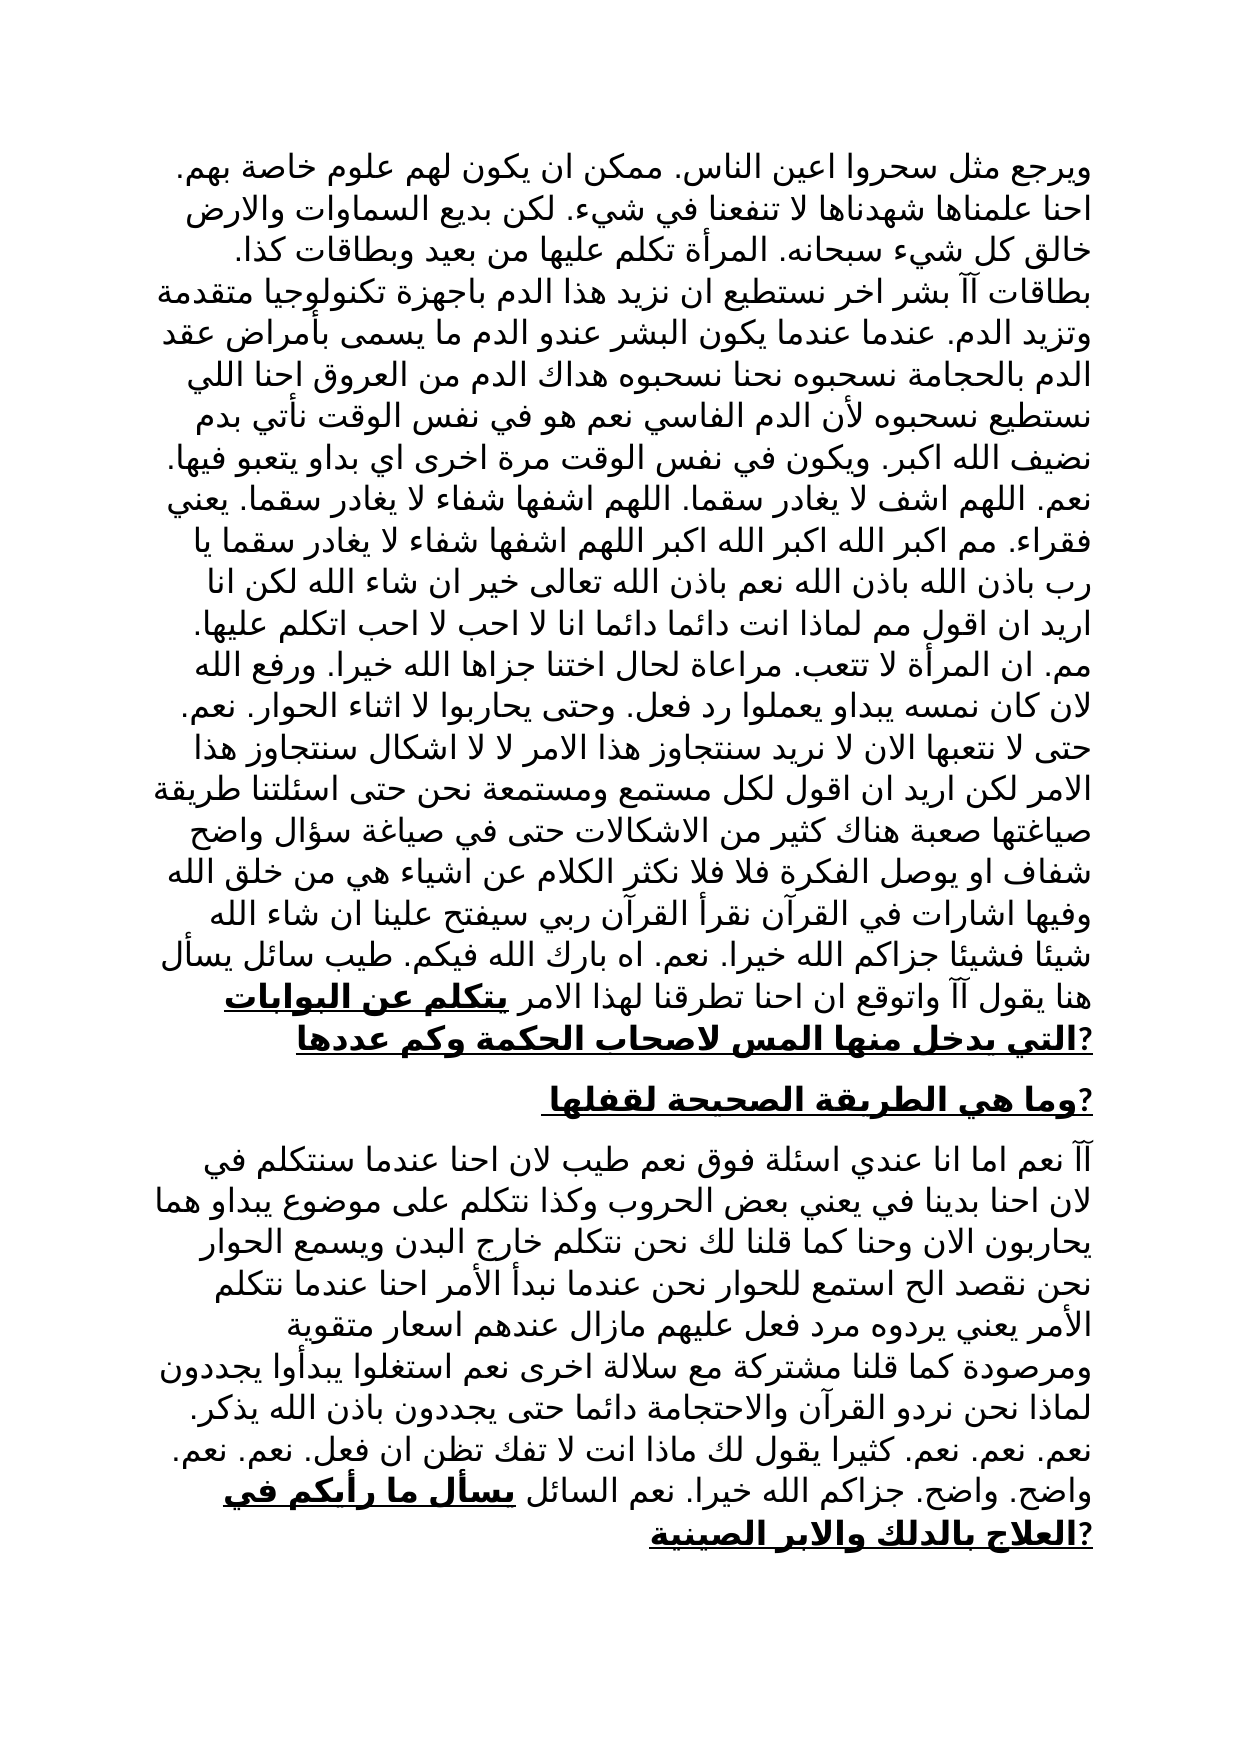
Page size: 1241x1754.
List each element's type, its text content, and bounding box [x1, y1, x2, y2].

text آآ نعم اما انا عندي اسئلة فوق نعم طيب لان احنا عندما سنتكلم في لان احنا بدينا في يعني بعض الحروب وكذا نتكلم على موضوع يبداو هما يحاربون الان وحنا كما قلنا لك نحن نتكلم خارج البدن ويسمع الحوار نحن نقصد الح استمع للحوار نحن عندما نبدأ الأمر احنا عندما نتكلم الأمر يعني يردوه مرد فعل عليهم مازال عندهم اسعار متقوية ومرصودة كما قلنا مشتركة مع سلالة اخرى نعم استغلوا يبدأوا يجددون لماذا نحن نردو القرآن والاحتجامة دائما حتى يجددون باذن الله يذكر. نعم. نعم. نعم. كثيرا يقول لك ماذا انت لا تفك تظن ان فعل. نعم. نعم. واضح. واضح. جزاكم الله خيرا. نعم السائل يسأل ما رأيكم في العلاج بالدلك والابر الصينية? [148, 1140, 1093, 1554]
text وما هي الطريقة الصحيحة لقفلها? [148, 1079, 1093, 1120]
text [148, 148, 1093, 1059]
